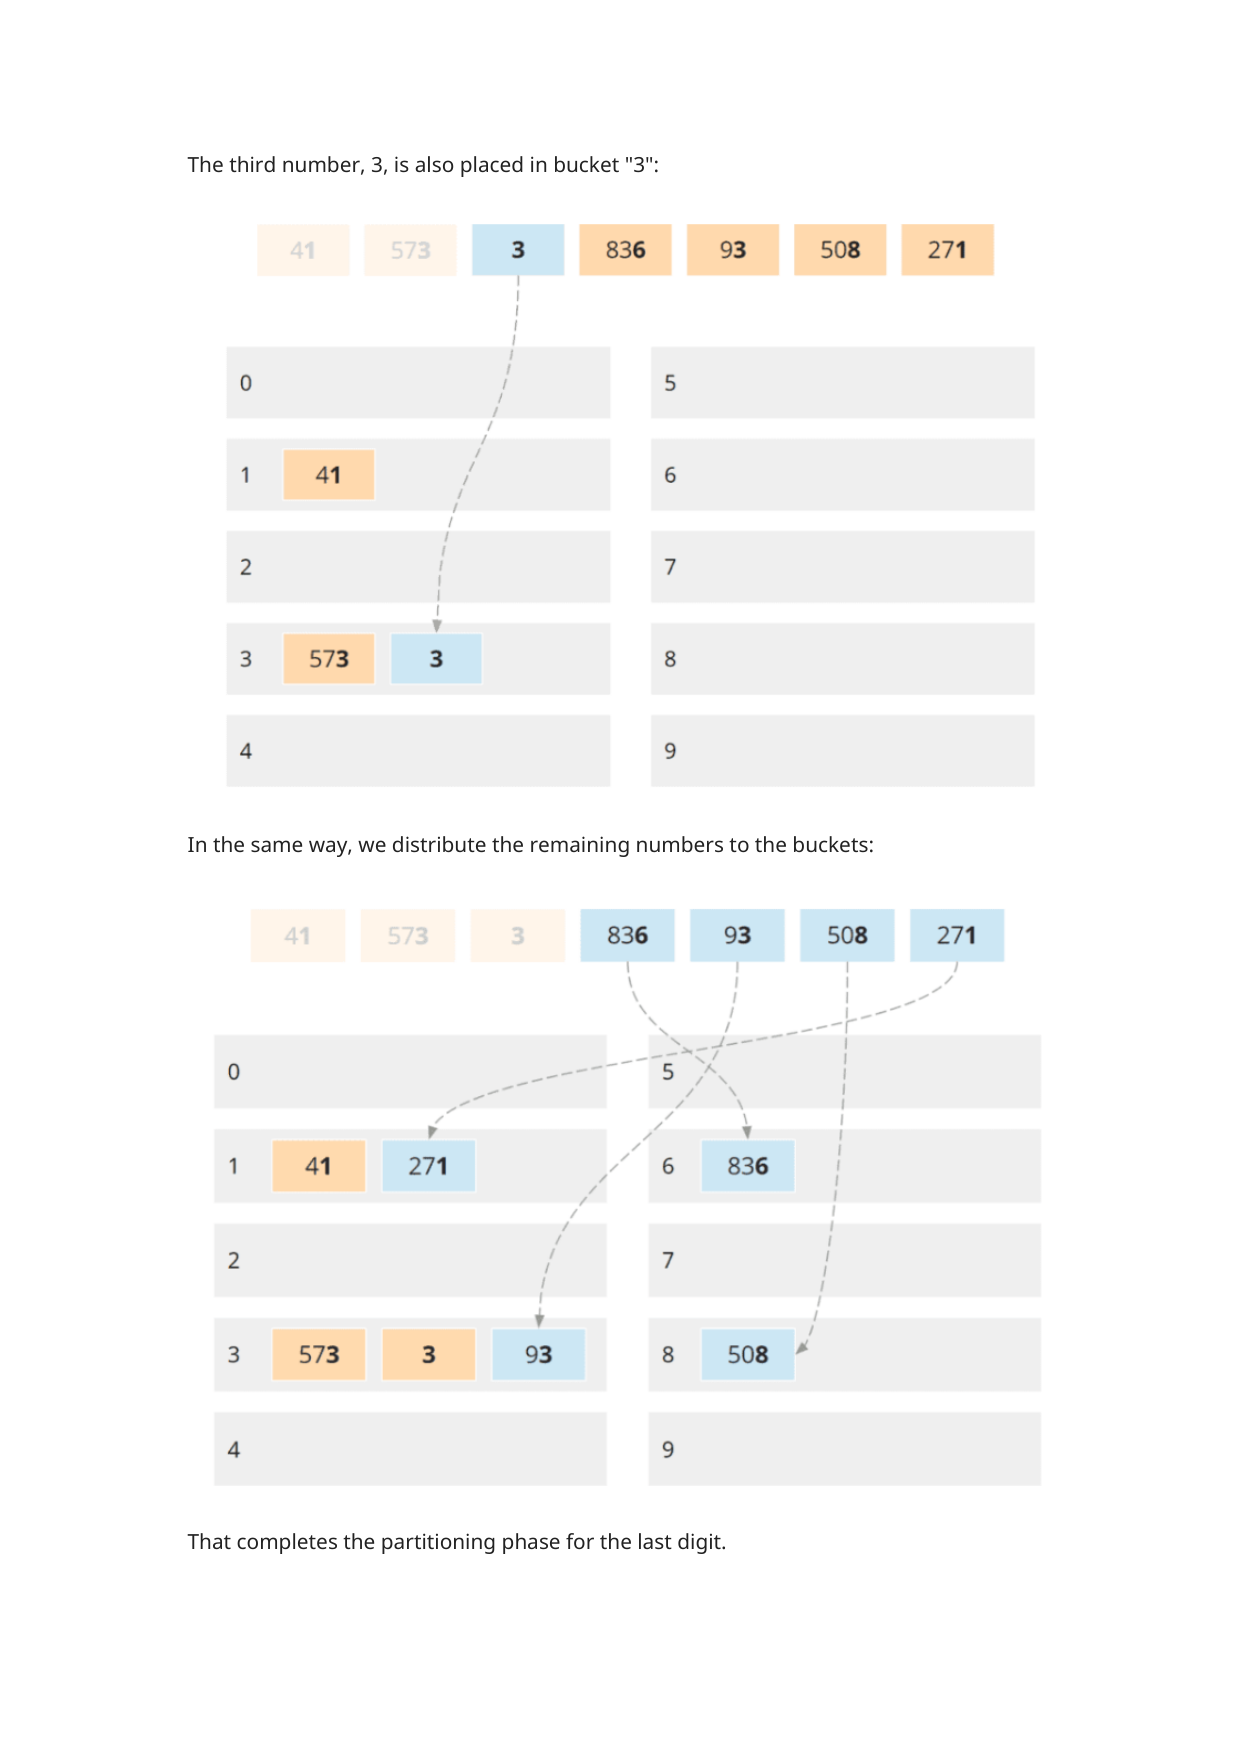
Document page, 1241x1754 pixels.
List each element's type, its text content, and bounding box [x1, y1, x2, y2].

picture [187, 208, 1053, 800]
text The third number, 3, is also placed in bucket "3": [187, 150, 1053, 178]
text In the same way, we distribute the remaining numbers to the buckets: [187, 830, 1053, 858]
picture [187, 888, 1053, 1497]
text That completes the partitioning phase for the last digit. [187, 1527, 1053, 1555]
